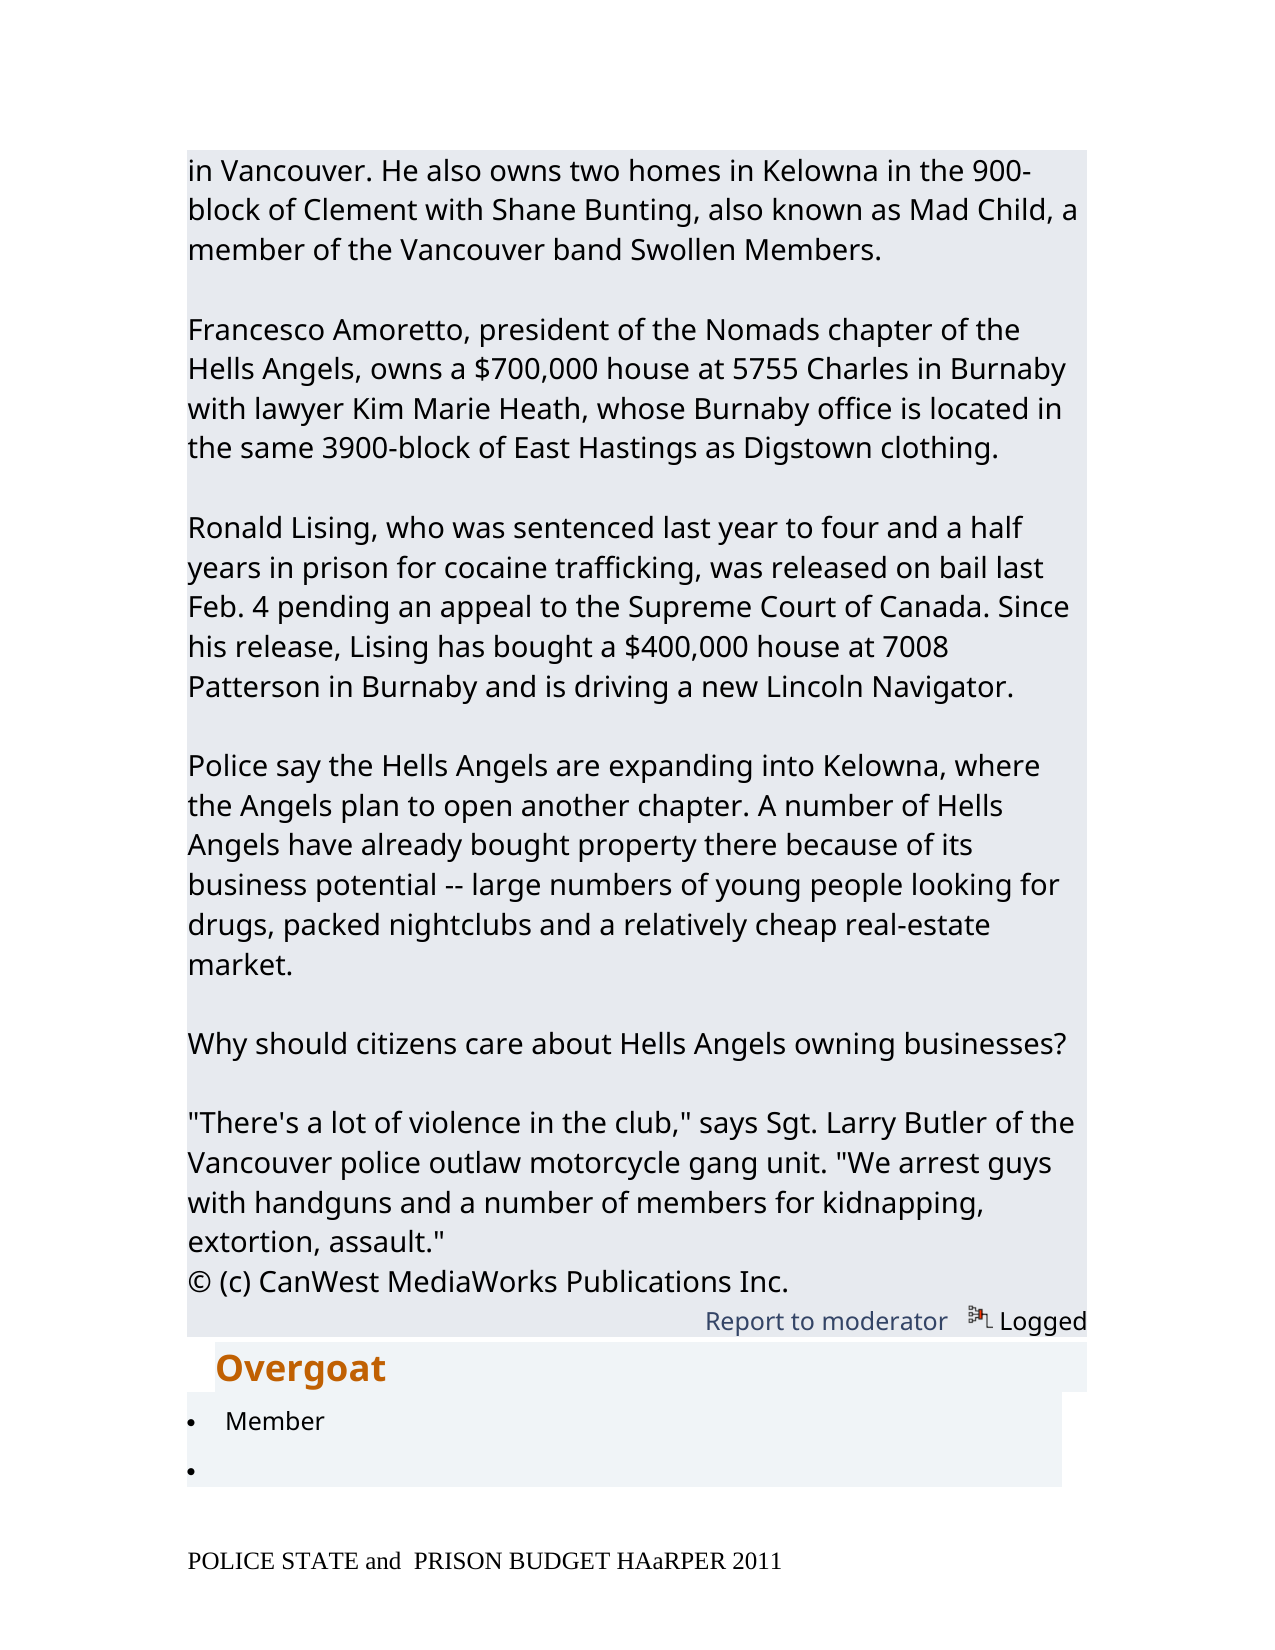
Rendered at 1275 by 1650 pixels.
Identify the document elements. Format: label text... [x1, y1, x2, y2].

text Report to moderator Logged [187, 1301, 1087, 1337]
list Member [187, 1402, 1062, 1438]
subtitle Overgoat [215, 1342, 1087, 1392]
picture [967, 1304, 993, 1330]
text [187, 150, 1087, 1301]
